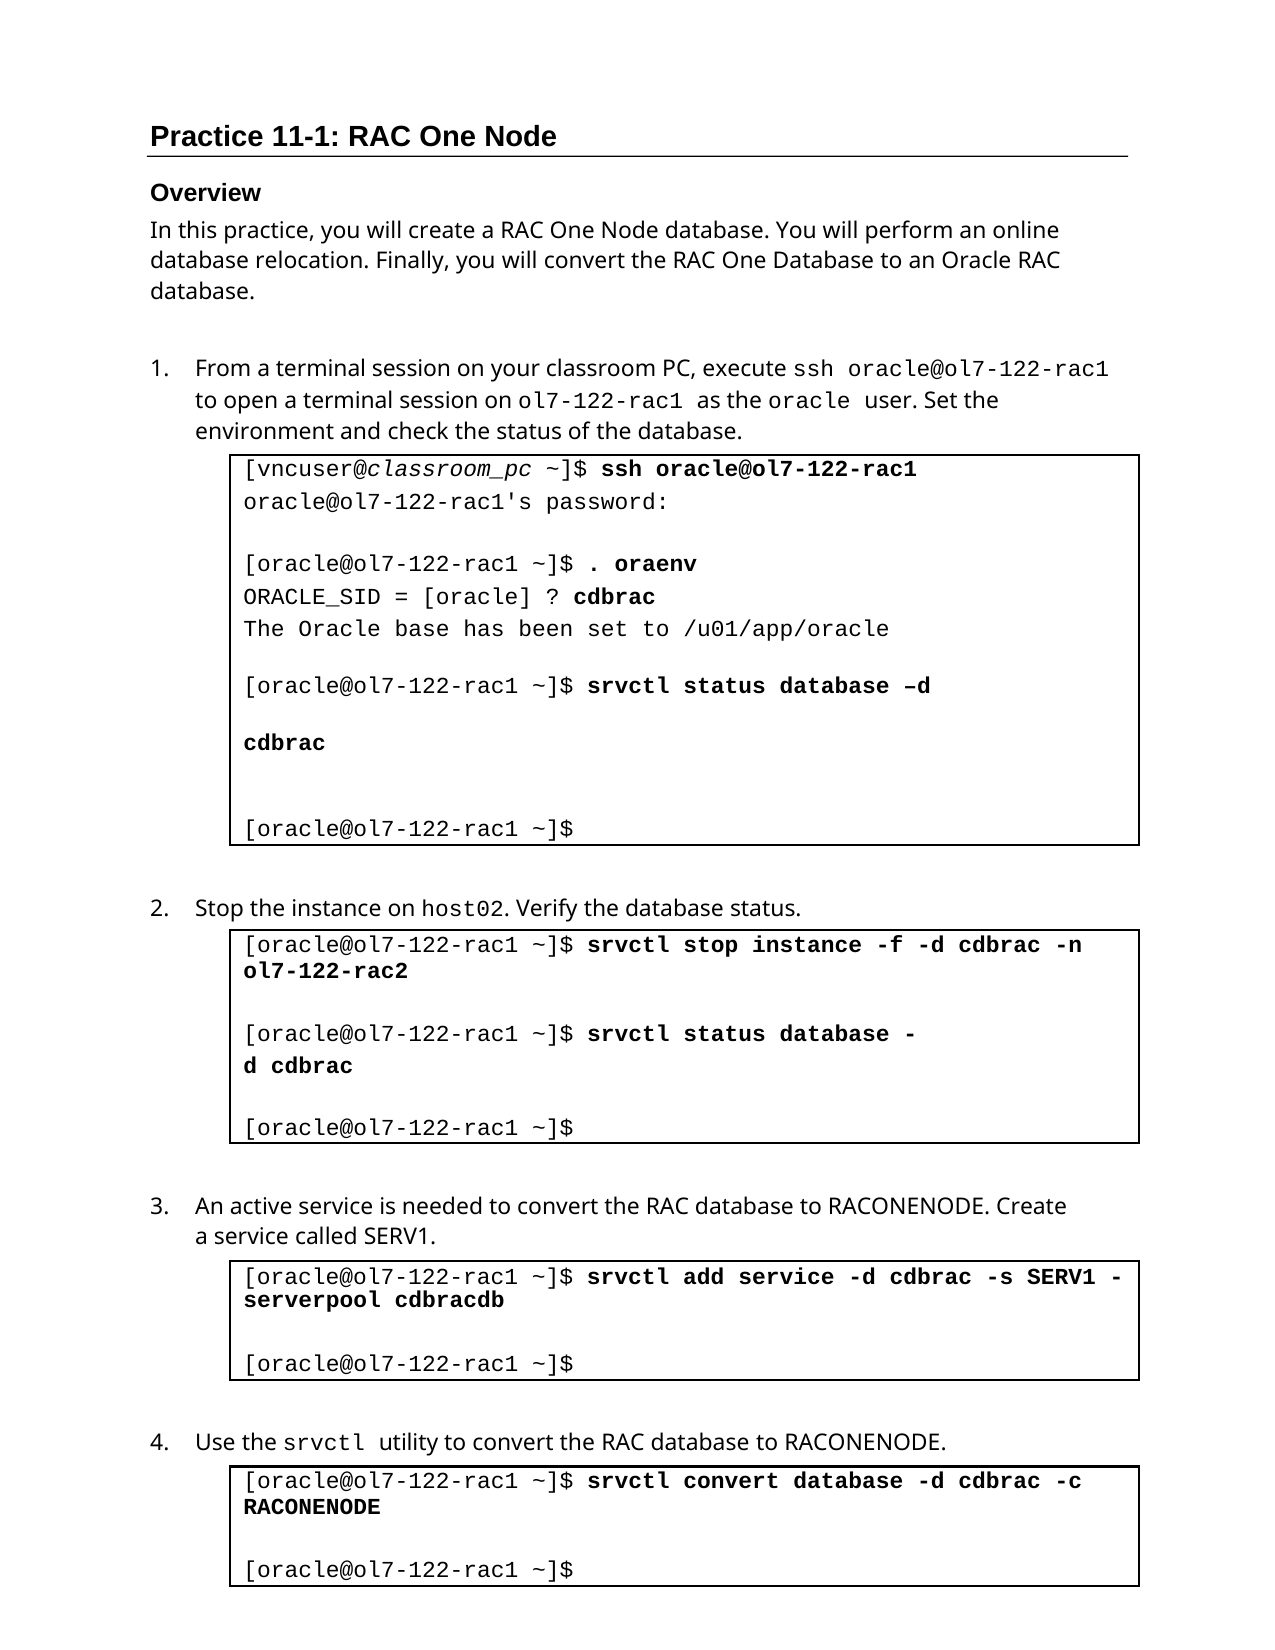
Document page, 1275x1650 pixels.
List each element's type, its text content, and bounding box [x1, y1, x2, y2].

list Use the srvctl utility to convert the RAC database to RACONENODE. [150, 1426, 1150, 1458]
table_header [oracle@ol7-122-rac1 ~]$ srvctl stop instance -f -d cdbrac -n ol7-122-rac2 [oracle@ol7-122-rac1 ~]$ srvctl status database -d cdbrac [oracle@ol7-122-rac1 ~]$ [231, 931, 1138, 1142]
table_header [vncuser@classroom_pc ~]$ ssh oracle@ol7-122-rac1 oracle@ol7-122-rac1's password: [oracle@ol7-122-rac1 ~]$ . oraenv ORACLE_SID = [oracle] ? cdbrac The Oracle base has been set to /u01/app/oracle [oracle@ol7-122-rac1 ~]$ srvctl status database –d cdbrac [oracle@ol7-122-rac1 ~]$ [231, 456, 1138, 844]
table_header [oracle@ol7-122-rac1 ~]$ srvctl add service -d cdbrac -s SERV1 - serverpool cdbracdb [oracle@ol7-122-rac1 ~]$ [231, 1262, 1138, 1379]
text In this practice, you will create a RAC One Node database. You will perform an online database relocation. Finally, you will convert the RAC One Database to an Oracle RAC database. [150, 214, 1120, 306]
list An active service is needed to convert the RAC database to RACONENODE. Create a service called SERV1. [150, 1190, 1071, 1251]
table_header [oracle@ol7-122-rac1 ~]$ srvctl convert database -d cdbrac -c RACONENODE [oracle@ol7-122-rac1 ~]$ [231, 1468, 1138, 1584]
subtitle Practice 11-1: RAC One Node [150, 119, 1150, 152]
list From a terminal session on your classroom PC, execute ssh oracle@ol7-122-rac1 to open a terminal session on ol7-122-rac1 as the oracle user. Set the environment and check the status of the database. [150, 352, 1125, 446]
subtitle Overview [150, 178, 1150, 207]
list Stop the instance on host02. Verify the database status. [150, 892, 1150, 923]
